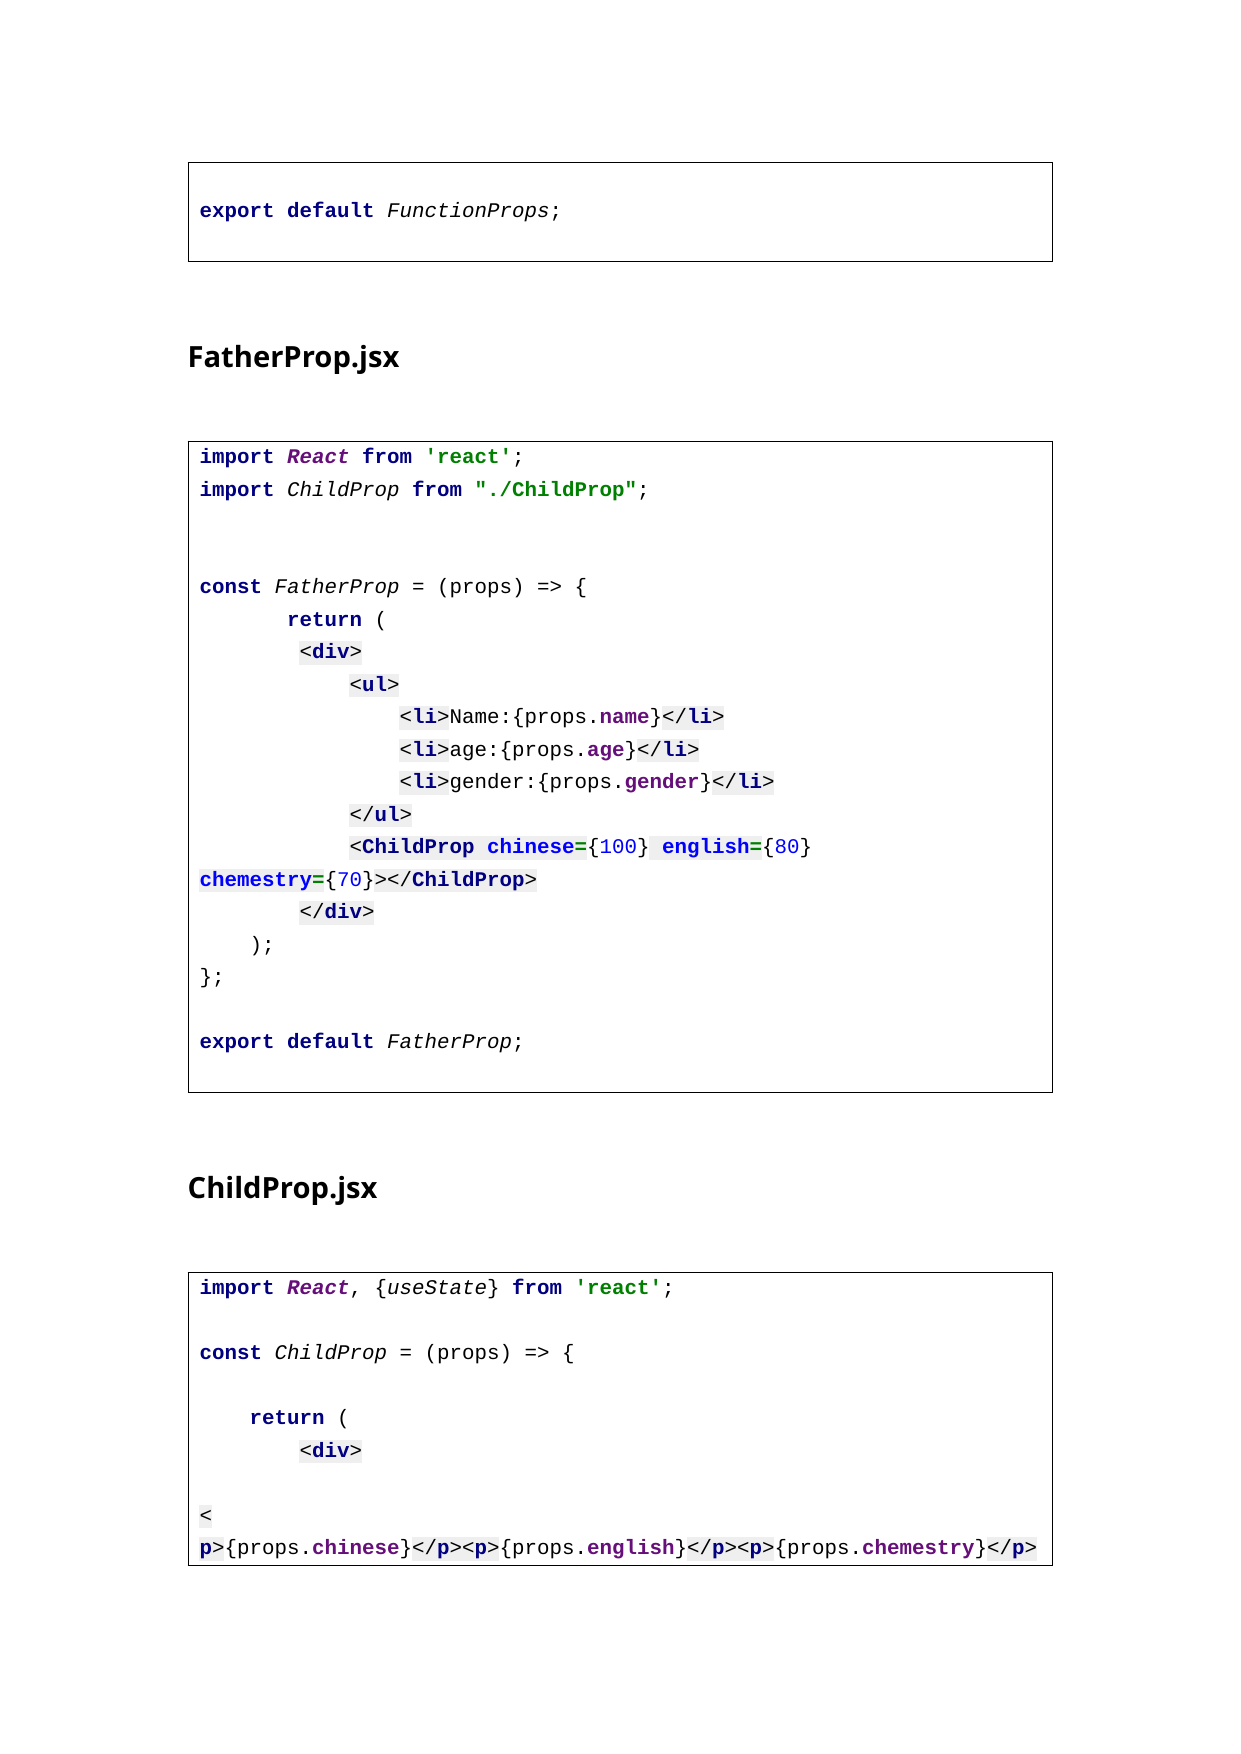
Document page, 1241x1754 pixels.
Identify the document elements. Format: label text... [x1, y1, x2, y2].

subtitle FatherProp.jsx [187, 323, 1053, 388]
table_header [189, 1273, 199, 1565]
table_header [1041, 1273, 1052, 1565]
table_header import React from 'react'; import ChildProp from "./ChildProp"; const FatherProp = (props) => { return ( <div> <ul> <li>Name:{props.name}</li> <li>age:{props.age}</li> <li>gender:{props.gender}</li> </ul> <ChildProp chinese={100} english={80} chemestry={70}></ChildProp> </div> ); }; export default FatherProp; [189, 442, 1052, 1092]
subtitle ChildProp.jsx [187, 1154, 1053, 1219]
